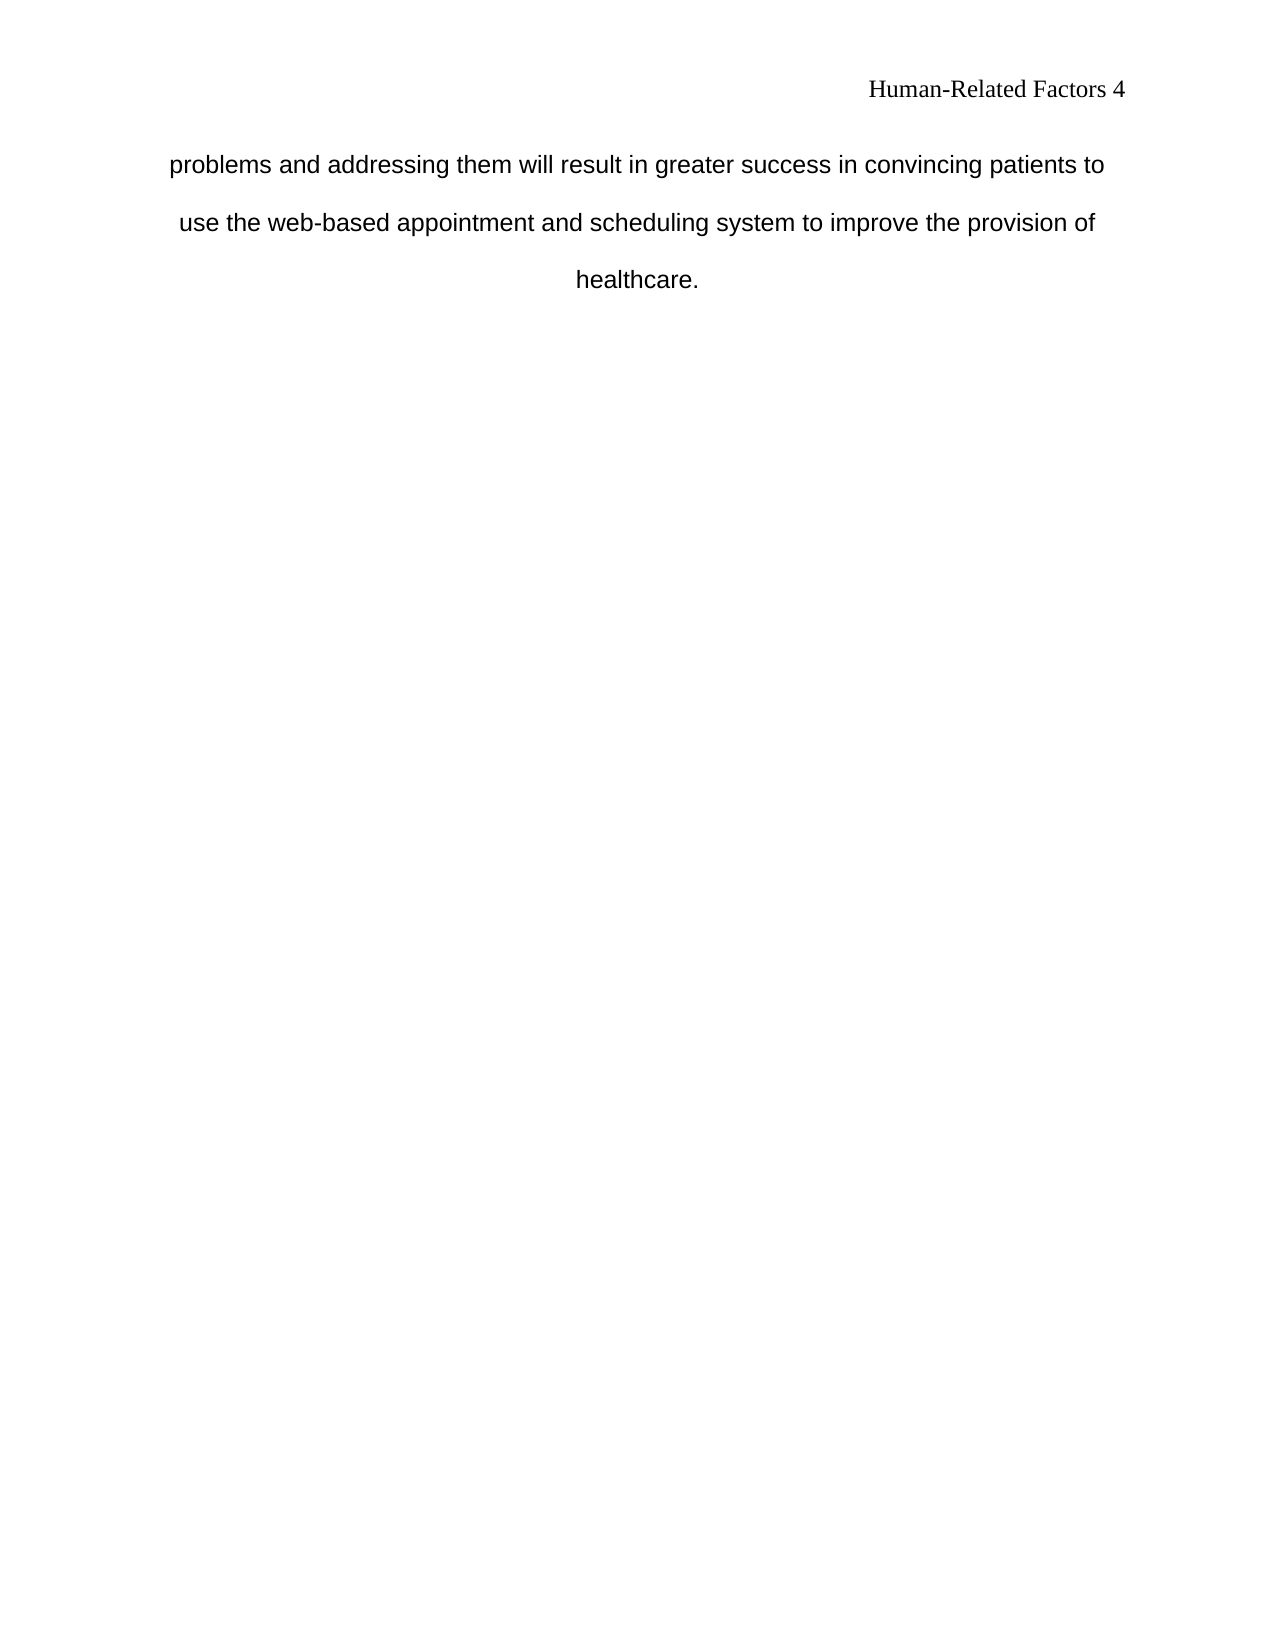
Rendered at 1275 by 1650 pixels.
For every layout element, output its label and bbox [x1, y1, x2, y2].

text [150, 150, 1125, 294]
